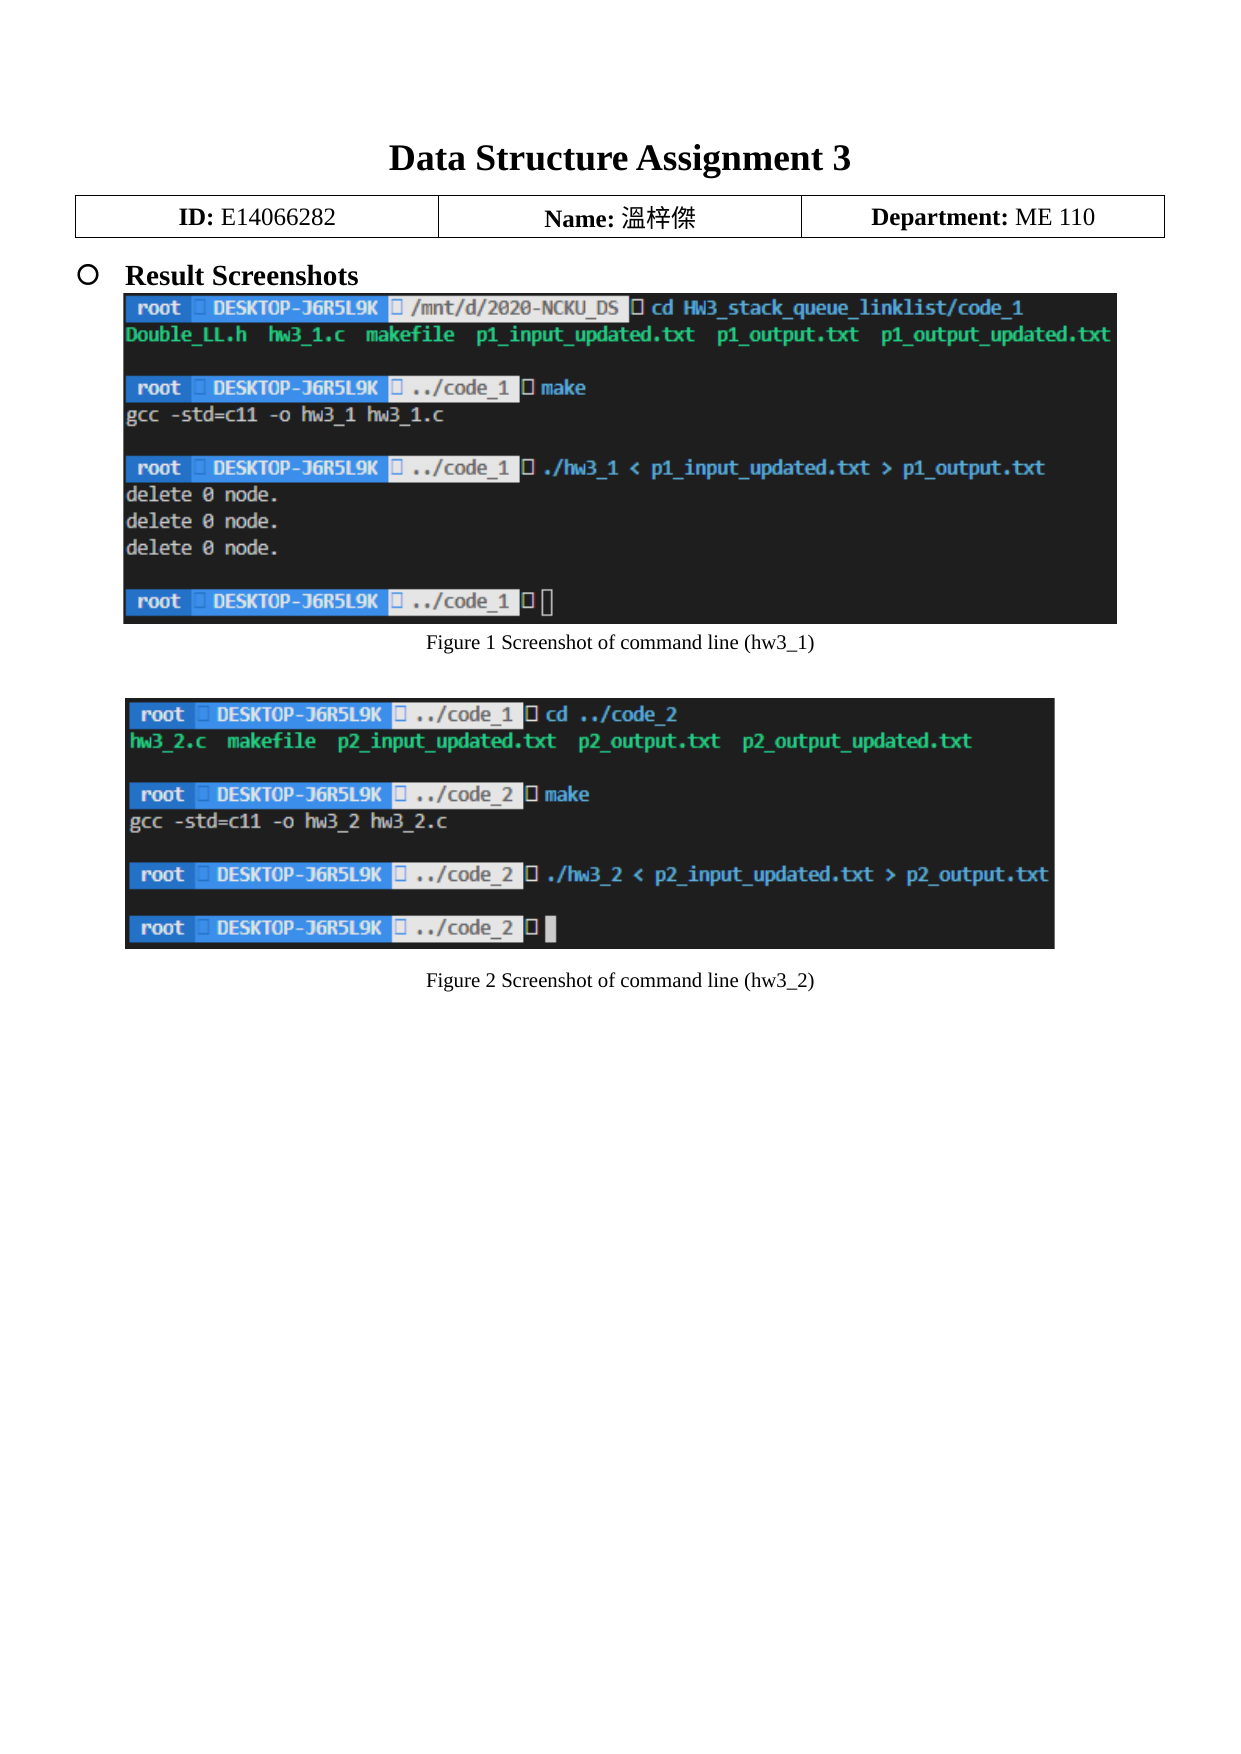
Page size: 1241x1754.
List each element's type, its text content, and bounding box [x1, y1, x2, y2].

table_header Department: ME 110 [802, 196, 1164, 237]
subtitle Result Screenshots [75, 256, 1165, 294]
text Figure 2 Screenshot of command line (hw3_2) [75, 961, 1165, 999]
table_header ID: E14066282 [76, 196, 438, 237]
picture [123, 293, 1117, 624]
text Figure 1 Screenshot of command line (hw3_1) [75, 624, 1165, 661]
subtitle Data Structure Assignment 3 [75, 119, 1165, 194]
table_header Name: 溫梓傑 [439, 196, 801, 237]
picture [125, 698, 1055, 949]
